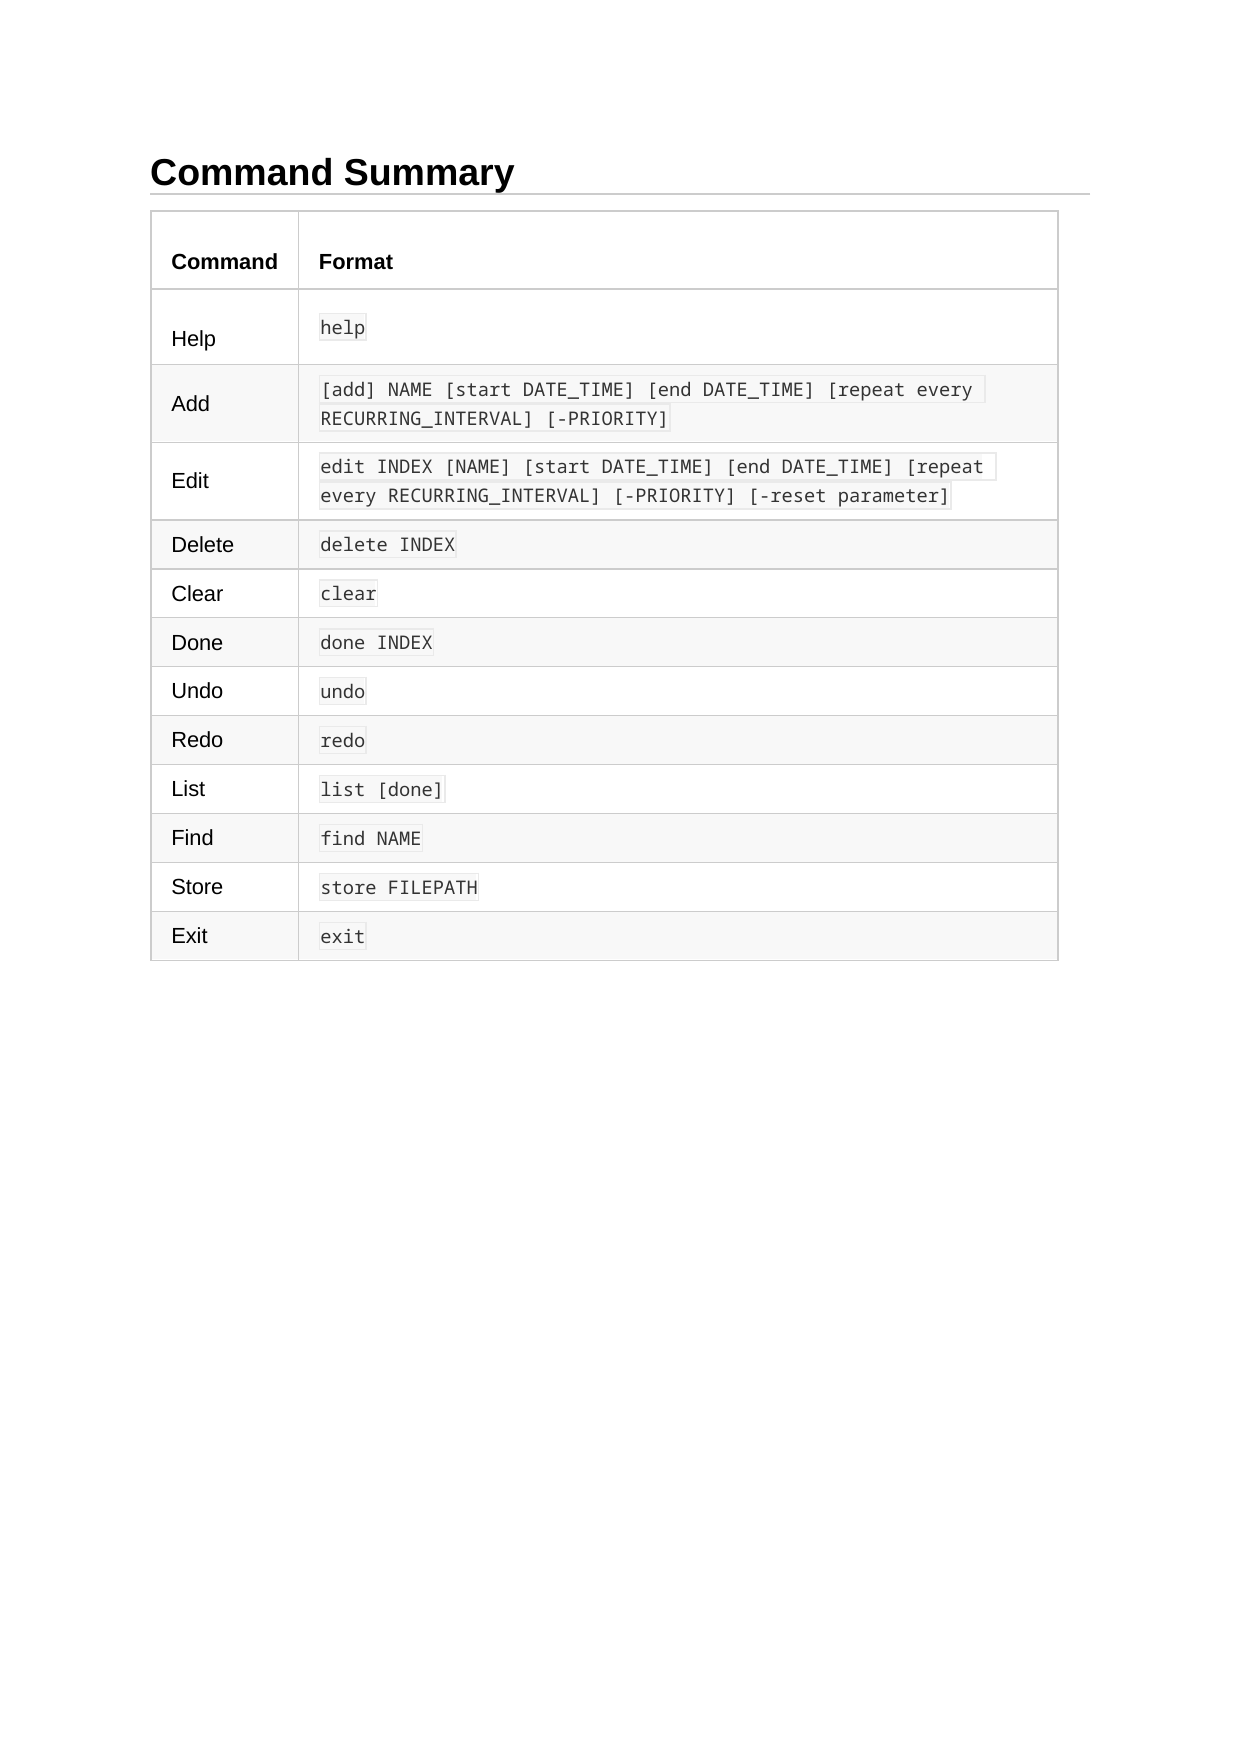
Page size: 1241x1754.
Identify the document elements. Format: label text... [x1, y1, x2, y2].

table_cell List [152, 765, 298, 813]
table_cell redo [299, 716, 1057, 764]
table_cell Help [152, 290, 298, 364]
table_header Command [152, 212, 298, 288]
table_cell exit [299, 912, 1057, 959]
table_cell Exit [152, 912, 298, 959]
table_cell help [299, 290, 1057, 364]
table_cell [add] NAME [start DATE_TIME] [end DATE_TIME] [repeat every RECURRING_INTERVAL] [-PRIORITY] [299, 365, 1057, 441]
table_cell Done [152, 618, 298, 666]
table_header Format [299, 212, 1057, 288]
table_cell Edit [152, 443, 298, 519]
text Command Summary [150, 150, 1090, 193]
table_cell list [done] [299, 765, 1057, 813]
table_cell Add [152, 365, 298, 441]
table_cell find NAME [299, 814, 1057, 862]
table_cell delete INDEX [299, 521, 1057, 568]
table_cell clear [299, 570, 1057, 617]
table_cell Clear [152, 570, 298, 617]
table_cell Store [152, 863, 298, 911]
table_cell Find [152, 814, 298, 862]
table_cell Redo [152, 716, 298, 764]
table_cell done INDEX [299, 618, 1057, 666]
table_cell store FILEPATH [299, 863, 1057, 911]
table_cell undo [299, 667, 1057, 715]
table_cell Undo [152, 667, 298, 715]
table_cell edit INDEX [NAME] [start DATE_TIME] [end DATE_TIME] [repeat every RECURRING_INTERVAL] [-PRIORITY] [-reset parameter] [299, 443, 1057, 519]
table_cell Delete [152, 521, 298, 568]
